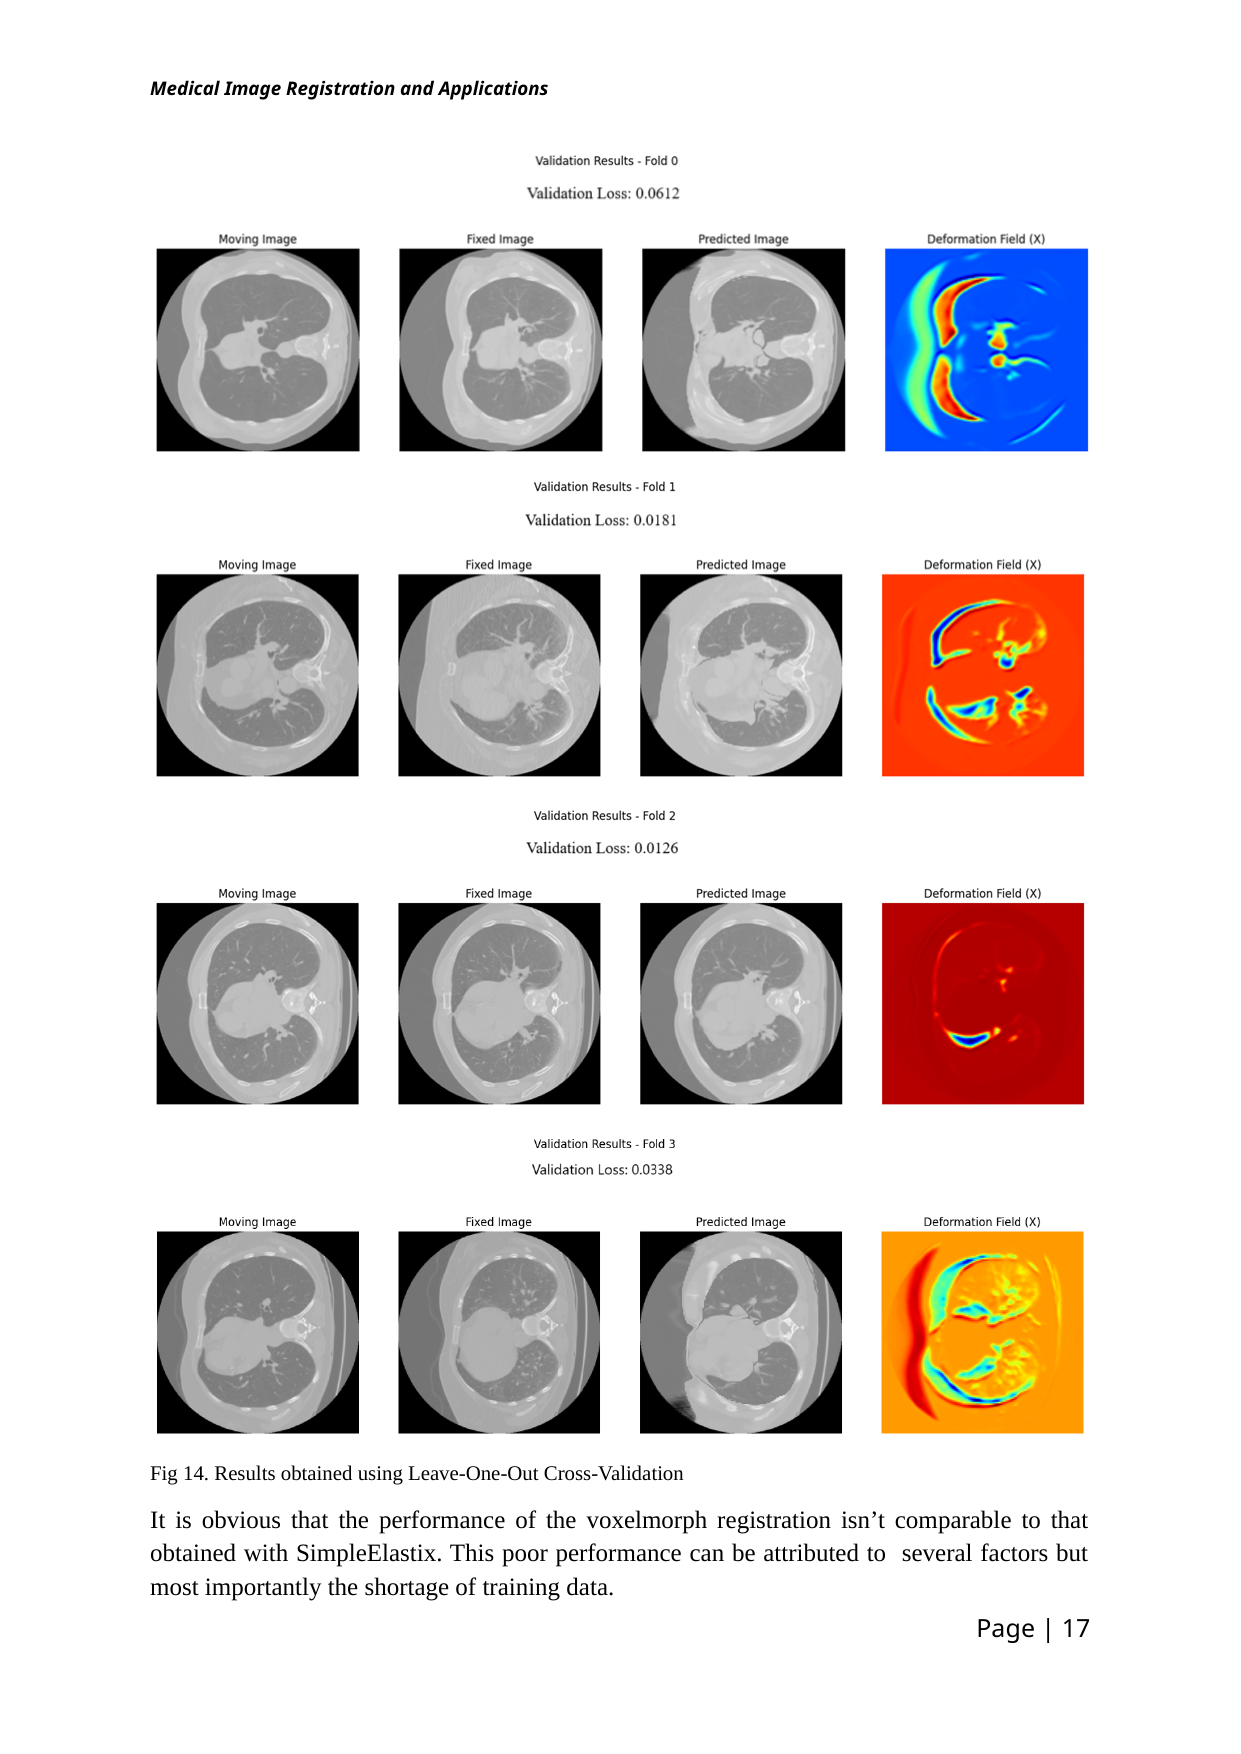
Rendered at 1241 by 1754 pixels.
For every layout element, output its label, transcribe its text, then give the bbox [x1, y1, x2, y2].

picture [150, 150, 1090, 454]
text It is obvious that the performance of the voxelmorph registration isn’t comparable to that obtained with SimpleElastix. This poor performance can be attributed to several factors but most importantly the shortage of training data. [150, 1506, 1090, 1600]
picture [150, 1132, 1089, 1440]
text Fig 14. Results obtained using Leave-One-Out Cross-Validation [150, 1461, 1090, 1485]
picture [150, 475, 1090, 783]
picture [150, 804, 1090, 1111]
